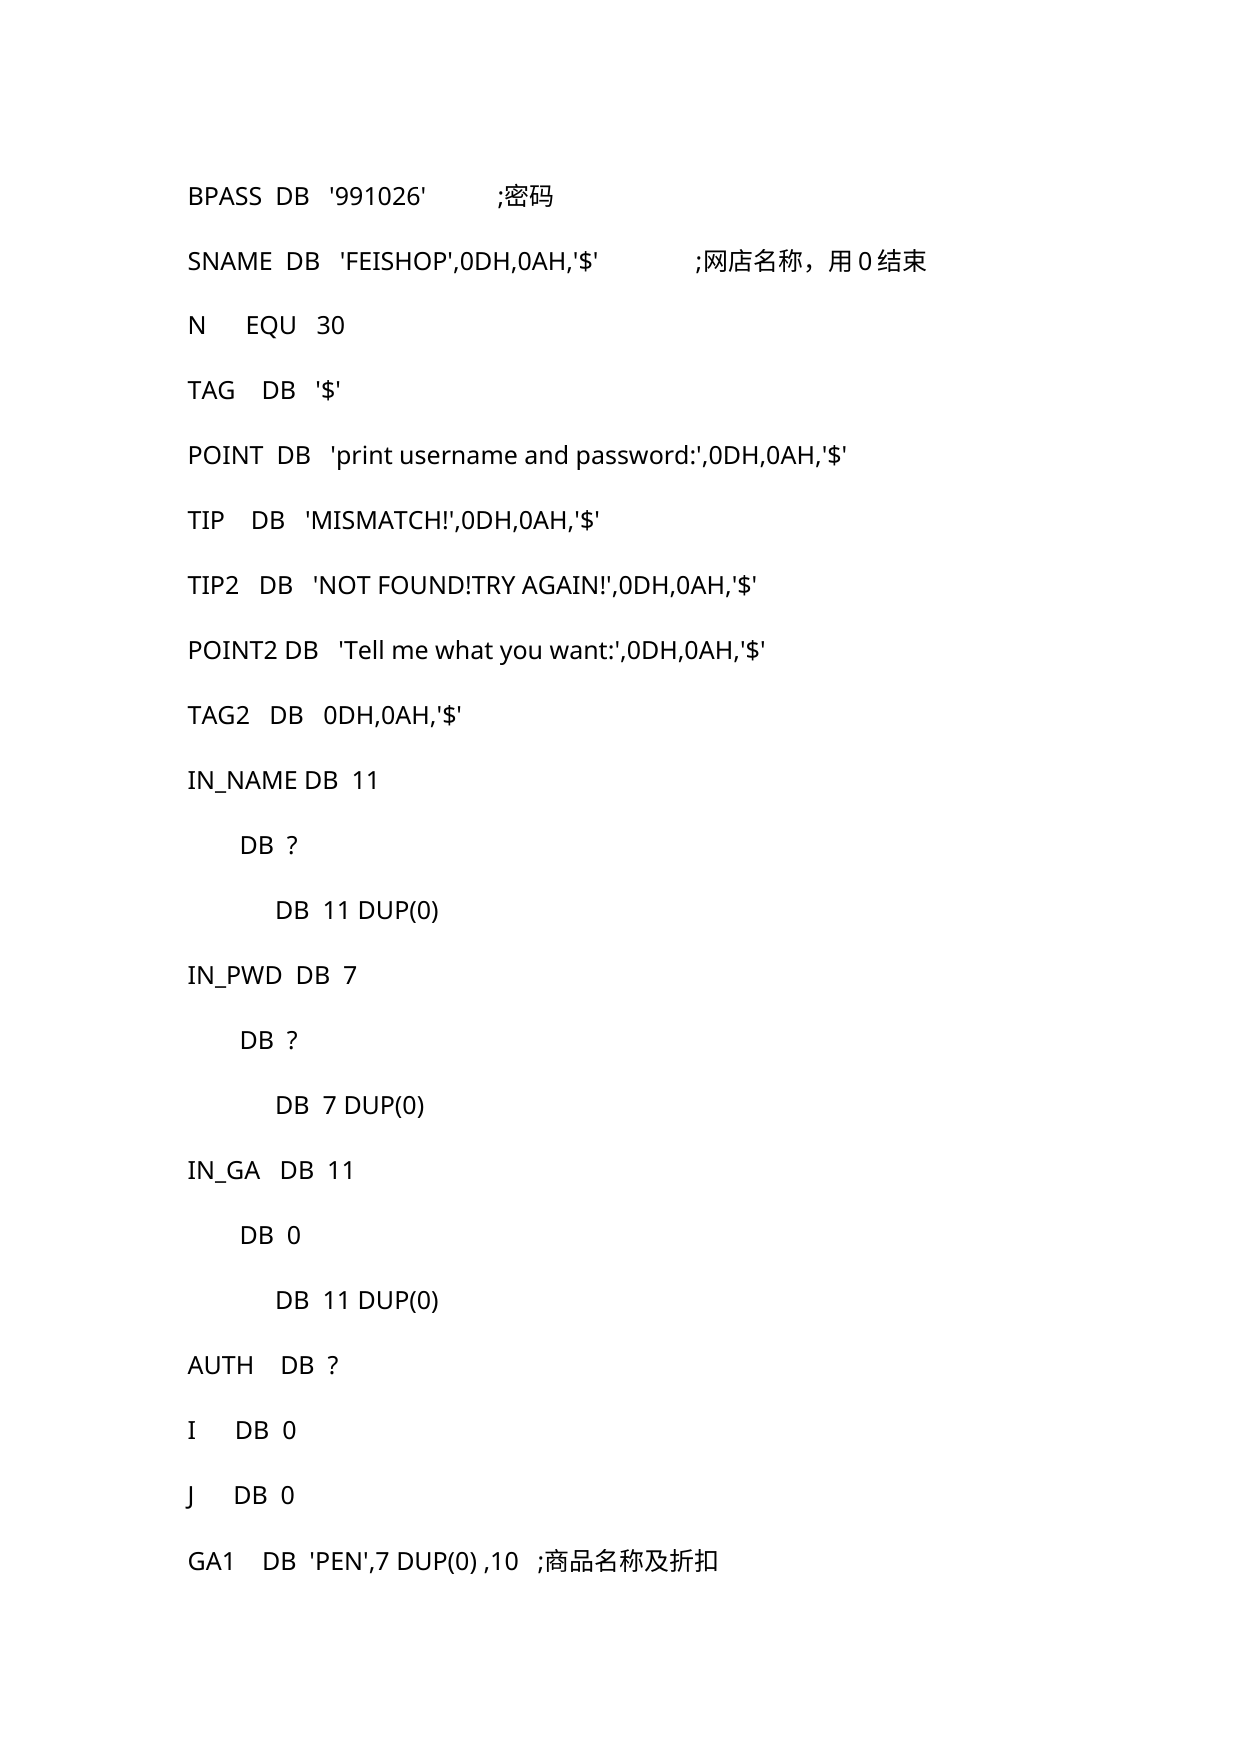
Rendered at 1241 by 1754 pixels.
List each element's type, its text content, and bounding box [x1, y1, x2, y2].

text POINT2 DB 'Tell me what you want:',0DH,0AH,'$' [187, 617, 1053, 682]
text IN_NAME DB 11 [187, 747, 1053, 812]
text I DB 0 [187, 1397, 1053, 1462]
text DB ? [187, 812, 1053, 877]
text AUTH DB ? [187, 1332, 1053, 1397]
text DB ? [187, 1007, 1053, 1072]
text TAG DB '$' [187, 357, 1053, 422]
text POINT DB 'print username and password:',0DH,0AH,'$' [187, 422, 1053, 487]
text IN_GA DB 11 [187, 1137, 1053, 1202]
text DB 7 DUP(0) [187, 1072, 1053, 1137]
text IN_PWD DB 7 [187, 942, 1053, 1007]
text TAG2 DB 0DH,0AH,'$' [187, 682, 1053, 747]
text N EQU 30 [187, 292, 1053, 357]
text SNAME DB 'FEISHOP',0DH,0AH,'$' ;网店名称，用0结束 [187, 227, 1053, 292]
text BPASS DB '991026' ;密码 [187, 162, 1053, 227]
text DB 11 DUP(0) [187, 1267, 1053, 1332]
text GA1 DB 'PEN',7 DUP(0) ,10 ;商品名称及折扣 [187, 1527, 1053, 1592]
text TIP2 DB 'NOT FOUND!TRY AGAIN!',0DH,0AH,'$' [187, 552, 1053, 617]
text DB 0 [187, 1202, 1053, 1267]
text J DB 0 [187, 1462, 1053, 1527]
text DB 11 DUP(0) [187, 877, 1053, 942]
text TIP DB 'MISMATCH!',0DH,0AH,'$' [187, 487, 1053, 552]
